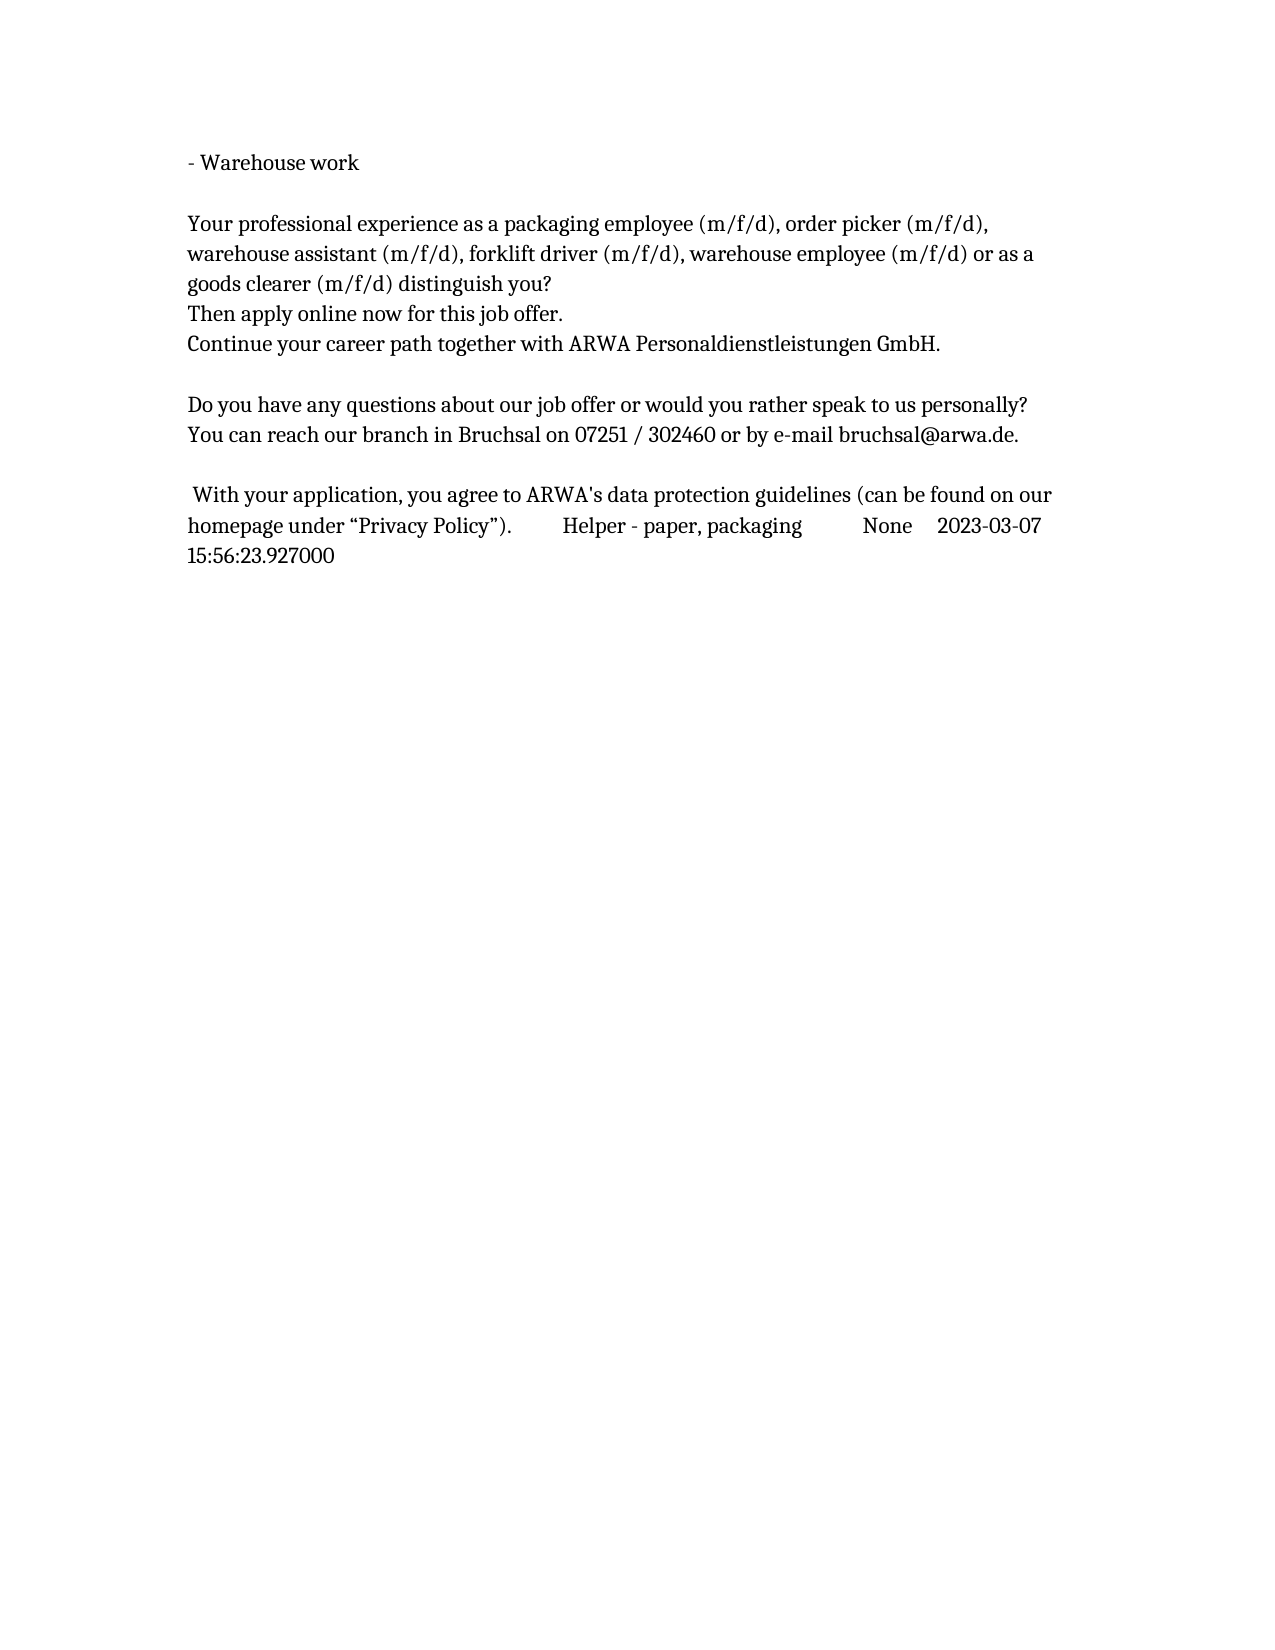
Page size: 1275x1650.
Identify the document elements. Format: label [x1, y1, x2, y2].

text [187, 150, 1087, 599]
